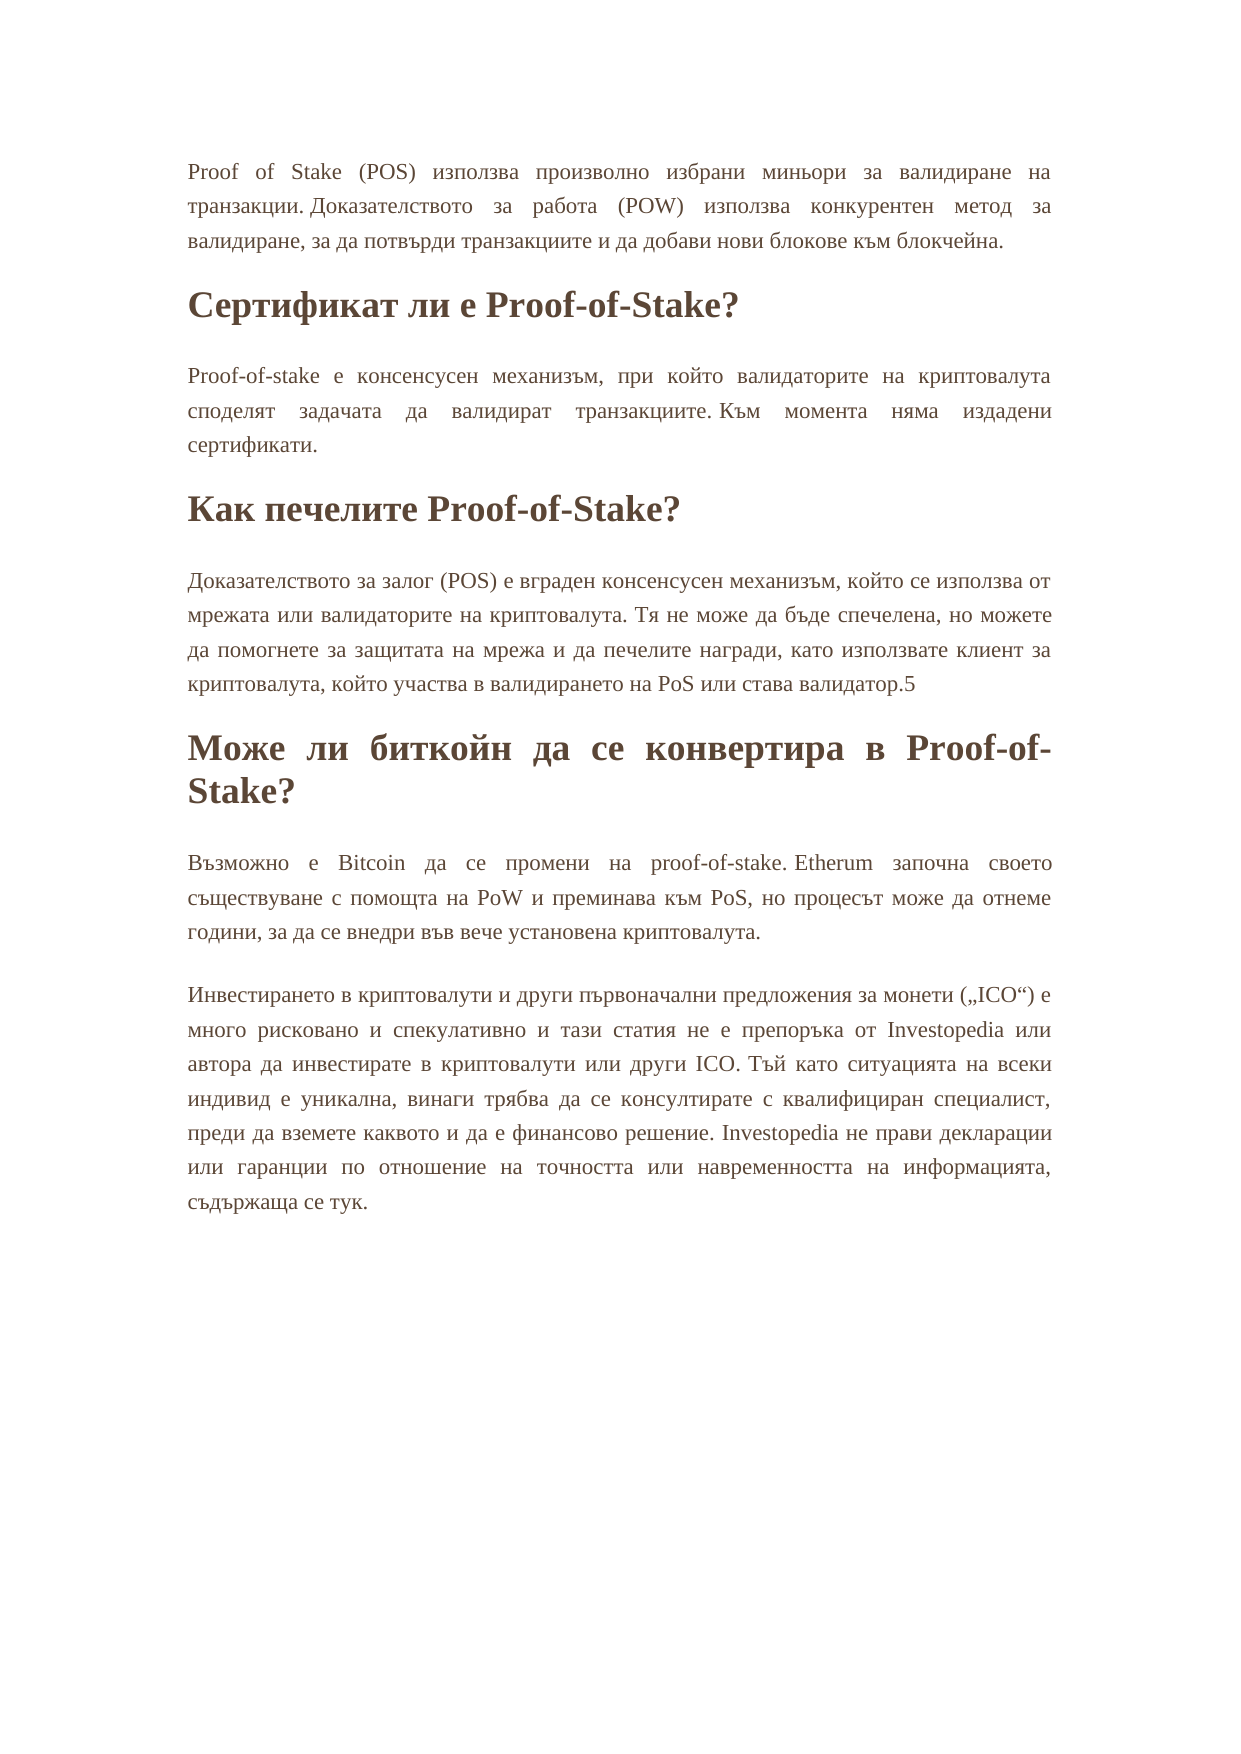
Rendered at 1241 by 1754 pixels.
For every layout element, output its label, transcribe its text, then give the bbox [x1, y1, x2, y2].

text Възможно е Bitcoin да се промени на proof-of-stake. Etherum започна своето съществуване с помощта на PoW и преминава към PoS, но процесът може да отнеме години, за да се внедри във вече установена криптовалута. [187, 841, 1053, 944]
text Доказателството за залог (POS) е вграден консенсусен механизъм, който се използва от мрежата или валидаторите на криптовалута. Тя не може да бъде спечелена, но можете да помогнете за защитата на мрежа и да печелите награди, като използвате клиент за криптовалута, който участва в валидирането на PoS или става валидатор.5 [187, 559, 1053, 697]
subtitle Как печелите Proof-of-Stake? [187, 487, 1053, 530]
subtitle Сертификат ли е Proof-of-Stake? [187, 282, 1053, 325]
text Proof-of-stake е консенсусен механизъм, при който валидаторите на криптовалута споделят задачата да валидират транзакциите. Към момента няма издадени сертификати. [187, 354, 1053, 458]
subtitle Може ли биткойн да се конвертира в Proof-of-Stake? [187, 726, 1053, 812]
text Инвестирането в криптовалути и други първоначални предложения за монети („ICO“) е много рисковано и спекулативно и тази статия не е препоръка от Investopedia или автора да инвестирате в криптовалути или други ICO. Тъй като ситуацията на всеки индивид е уникална, винаги трябва да се консултирате с квалифициран специалист, преди да вземете каквото и да е финансово решение. Investopedia не прави декларации или гаранции по отношение на точността или навременността на информацията, съдържаща се тук. [187, 973, 1053, 1214]
text Proof of Stake (POS) използва произволно избрани миньори за валидиране на транзакции. Доказателството за работа (POW) използва конкурентен метод за валидиране, за да потвърди транзакциите и да добави нови блокове към блокчейна. [187, 150, 1053, 253]
